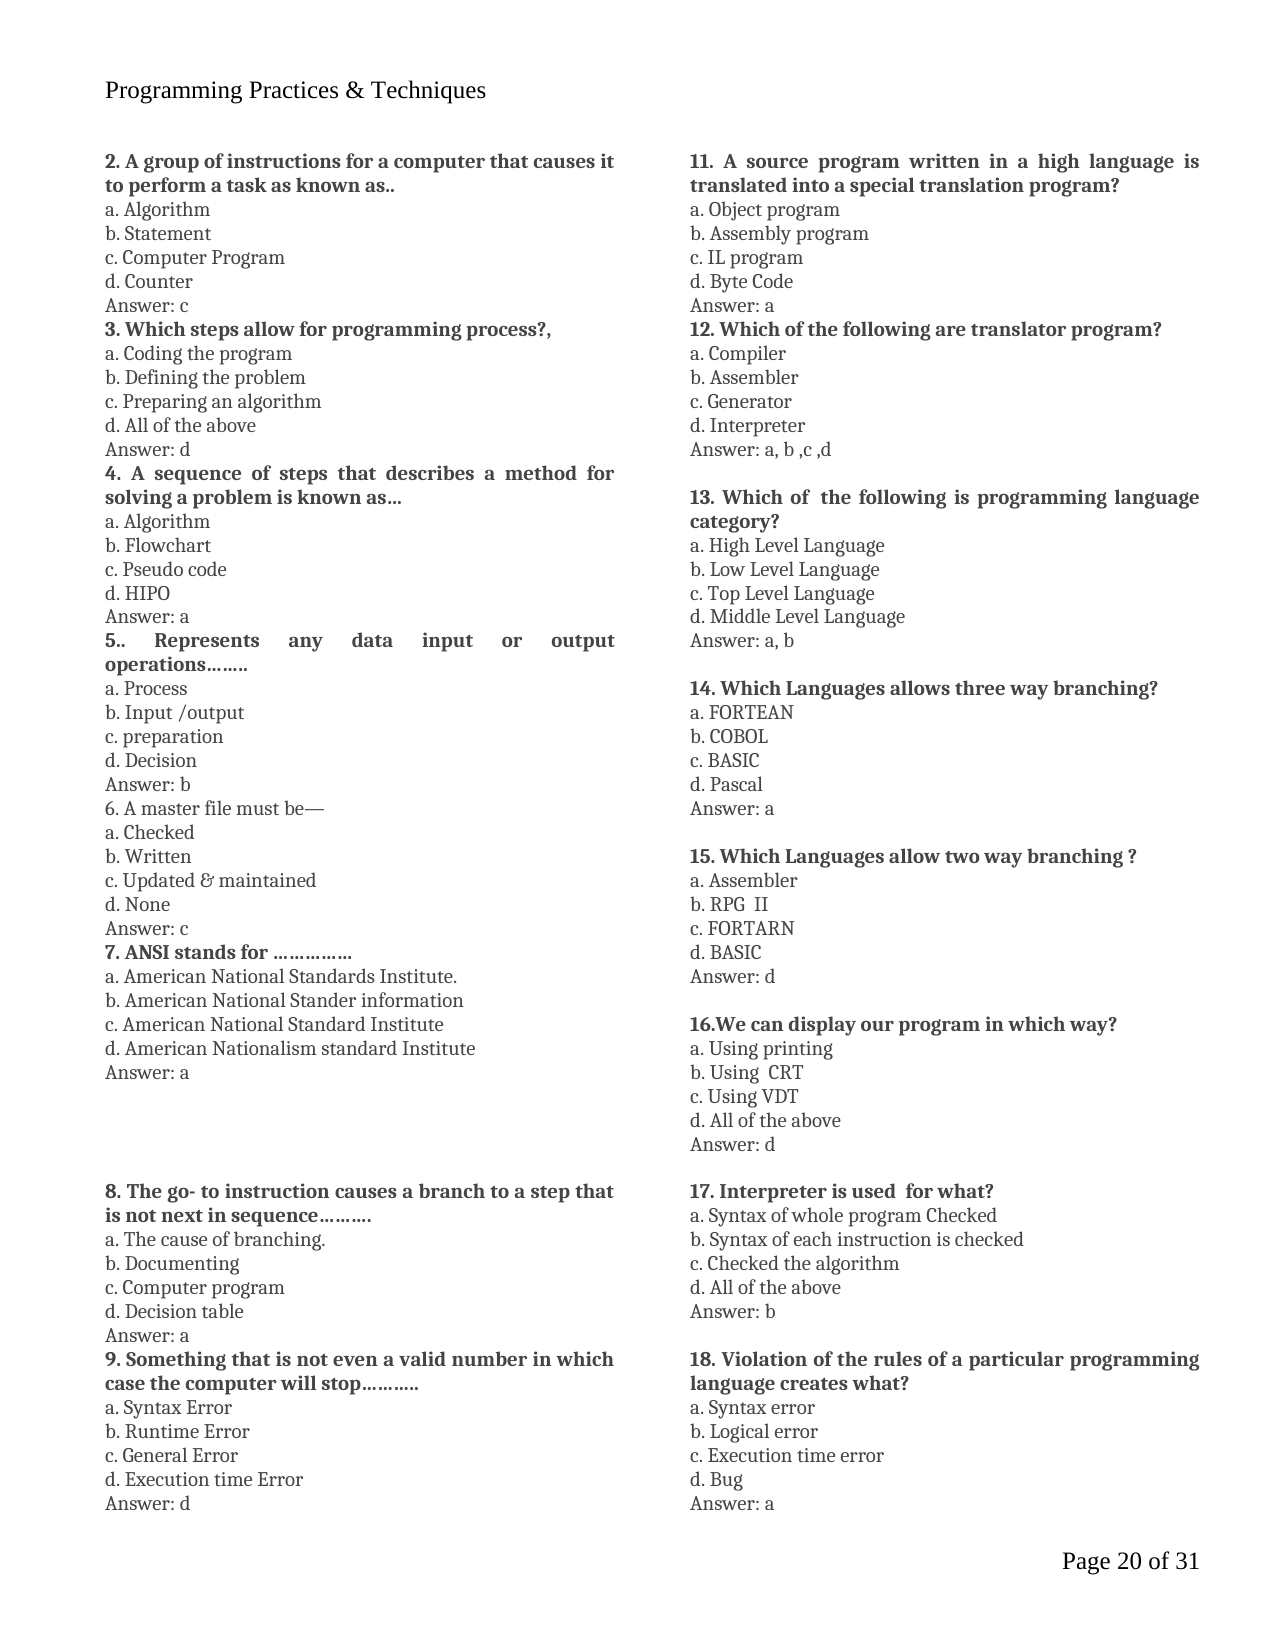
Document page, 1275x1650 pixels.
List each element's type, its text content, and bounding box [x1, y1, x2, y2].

text Answer: a, b ,c ,d [690, 437, 1200, 461]
text a. High Level Language [690, 533, 1200, 557]
text Answer: a [690, 1492, 1200, 1516]
text d. Interpreter [690, 413, 1200, 437]
text d. All of the above [690, 1108, 1200, 1132]
text 5.. Represents any data input or output operations…….. [105, 629, 615, 677]
text d. BASIC [690, 941, 1200, 964]
text a. Algorithm [105, 198, 615, 222]
text c. Execution time error [690, 1444, 1200, 1468]
text a. Algorithm [105, 509, 615, 533]
text b. Flowchart [105, 533, 615, 557]
text b. Defining the problem [105, 366, 615, 389]
text c. Computer program [105, 1276, 615, 1300]
text 13. Which of the following is programming language category? [690, 485, 1200, 533]
text d. Decision table [105, 1300, 615, 1324]
text Answer: a [105, 1060, 615, 1084]
text 15. Which Languages allow two way branching ? [690, 845, 1200, 869]
text 2. A group of instructions for a computer that causes it to perform a task as known as.. [105, 150, 615, 198]
text b. American National Stander information [105, 988, 615, 1012]
text 18. Violation of the rules of a particular programming language creates what? [690, 1348, 1200, 1396]
text a. Object program [690, 198, 1200, 222]
text 6. A master file must be— [105, 797, 615, 821]
text c. Using VDT [690, 1084, 1200, 1108]
text 16.We can display our program in which way? [690, 1012, 1200, 1036]
text a. Compiler [690, 342, 1200, 366]
text d. Counter [105, 270, 615, 294]
text Answer: c [105, 917, 615, 941]
text a. Assembler [690, 869, 1200, 893]
text 8. The go- to instruction causes a branch to a step that is not next in sequence………. [105, 1180, 615, 1228]
text b. RPG II [690, 893, 1200, 917]
text d. All of the above [105, 413, 615, 437]
text c. IL program [690, 246, 1200, 270]
text b. Documenting [105, 1252, 615, 1276]
text c. General Error [105, 1444, 615, 1468]
text d. Pascal [690, 773, 1200, 797]
text Answer: a [690, 797, 1200, 821]
text c. FORTARN [690, 917, 1200, 941]
text Answer: b [105, 773, 615, 797]
text a. Process [105, 677, 615, 701]
text 3. Which steps allow for programming process?, [105, 318, 615, 342]
text c. American National Standard Institute [105, 1012, 615, 1036]
text d. HIPO [105, 581, 615, 605]
text b. Logical error [690, 1420, 1200, 1444]
text a. Syntax of whole program Checked [690, 1204, 1200, 1228]
text b. Input /output [105, 701, 615, 725]
text Answer: a [105, 605, 615, 629]
text Answer: d [105, 1492, 615, 1516]
text 14. Which Languages allows three way branching? [690, 677, 1200, 701]
text d. American Nationalism standard Institute [105, 1036, 615, 1060]
text Answer: a [690, 294, 1200, 318]
text b. Low Level Language [690, 557, 1200, 581]
text d. All of the above [690, 1276, 1200, 1300]
text 11. A source program written in a high language is translated into a special translation program? [690, 150, 1200, 198]
text Answer: a, b [690, 629, 1200, 653]
text c. Generator [690, 389, 1200, 413]
text a. The cause of branching. [105, 1228, 615, 1252]
text 9. Something that is not even a valid number in which case the computer will stop……….. [105, 1348, 615, 1396]
text b. Assembly program [690, 222, 1200, 246]
text b. Statement [105, 222, 615, 246]
text a. Syntax error [690, 1396, 1200, 1420]
text c. Checked the algorithm [690, 1252, 1200, 1276]
text Answer: d [690, 964, 1200, 988]
text b. Assembler [690, 366, 1200, 389]
text Answer: d [690, 1132, 1200, 1156]
text b. Runtime Error [105, 1420, 615, 1444]
text d. Decision [105, 749, 615, 773]
text b. Syntax of each instruction is checked [690, 1228, 1200, 1252]
text c. BASIC [690, 749, 1200, 773]
text a. Coding the program [105, 342, 615, 366]
text d. None [105, 893, 615, 917]
text a. Using printing [690, 1036, 1200, 1060]
text b. Written [105, 845, 615, 869]
text d. Middle Level Language [690, 605, 1200, 629]
text Answer: c [105, 294, 615, 318]
text c. Pseudo code [105, 557, 615, 581]
text b. COBOL [690, 725, 1200, 749]
text a. Syntax Error [105, 1396, 615, 1420]
text c. Top Level Language [690, 581, 1200, 605]
text Answer: d [105, 437, 615, 461]
text 12. Which of the following are translator program? [690, 318, 1200, 342]
text Answer: a [105, 1324, 615, 1348]
text b. Using CRT [690, 1060, 1200, 1084]
text d. Byte Code [690, 270, 1200, 294]
text a. American National Standards Institute. [105, 964, 615, 988]
text d. Execution time Error [105, 1468, 615, 1492]
text a. Checked [105, 821, 615, 845]
text c. Preparing an algorithm [105, 389, 615, 413]
text 7. ANSI stands for …………… [105, 941, 615, 964]
text c. preparation [105, 725, 615, 749]
text 4. A sequence of steps that describes a method for solving a problem is known as… [105, 461, 615, 509]
text Answer: b [690, 1300, 1200, 1324]
text a. FORTEAN [690, 701, 1200, 725]
text c. Updated & maintained [105, 869, 615, 893]
text c. Computer Program [105, 246, 615, 270]
text d. Bug [690, 1468, 1200, 1492]
text 17. Interpreter is used for what? [690, 1180, 1200, 1204]
